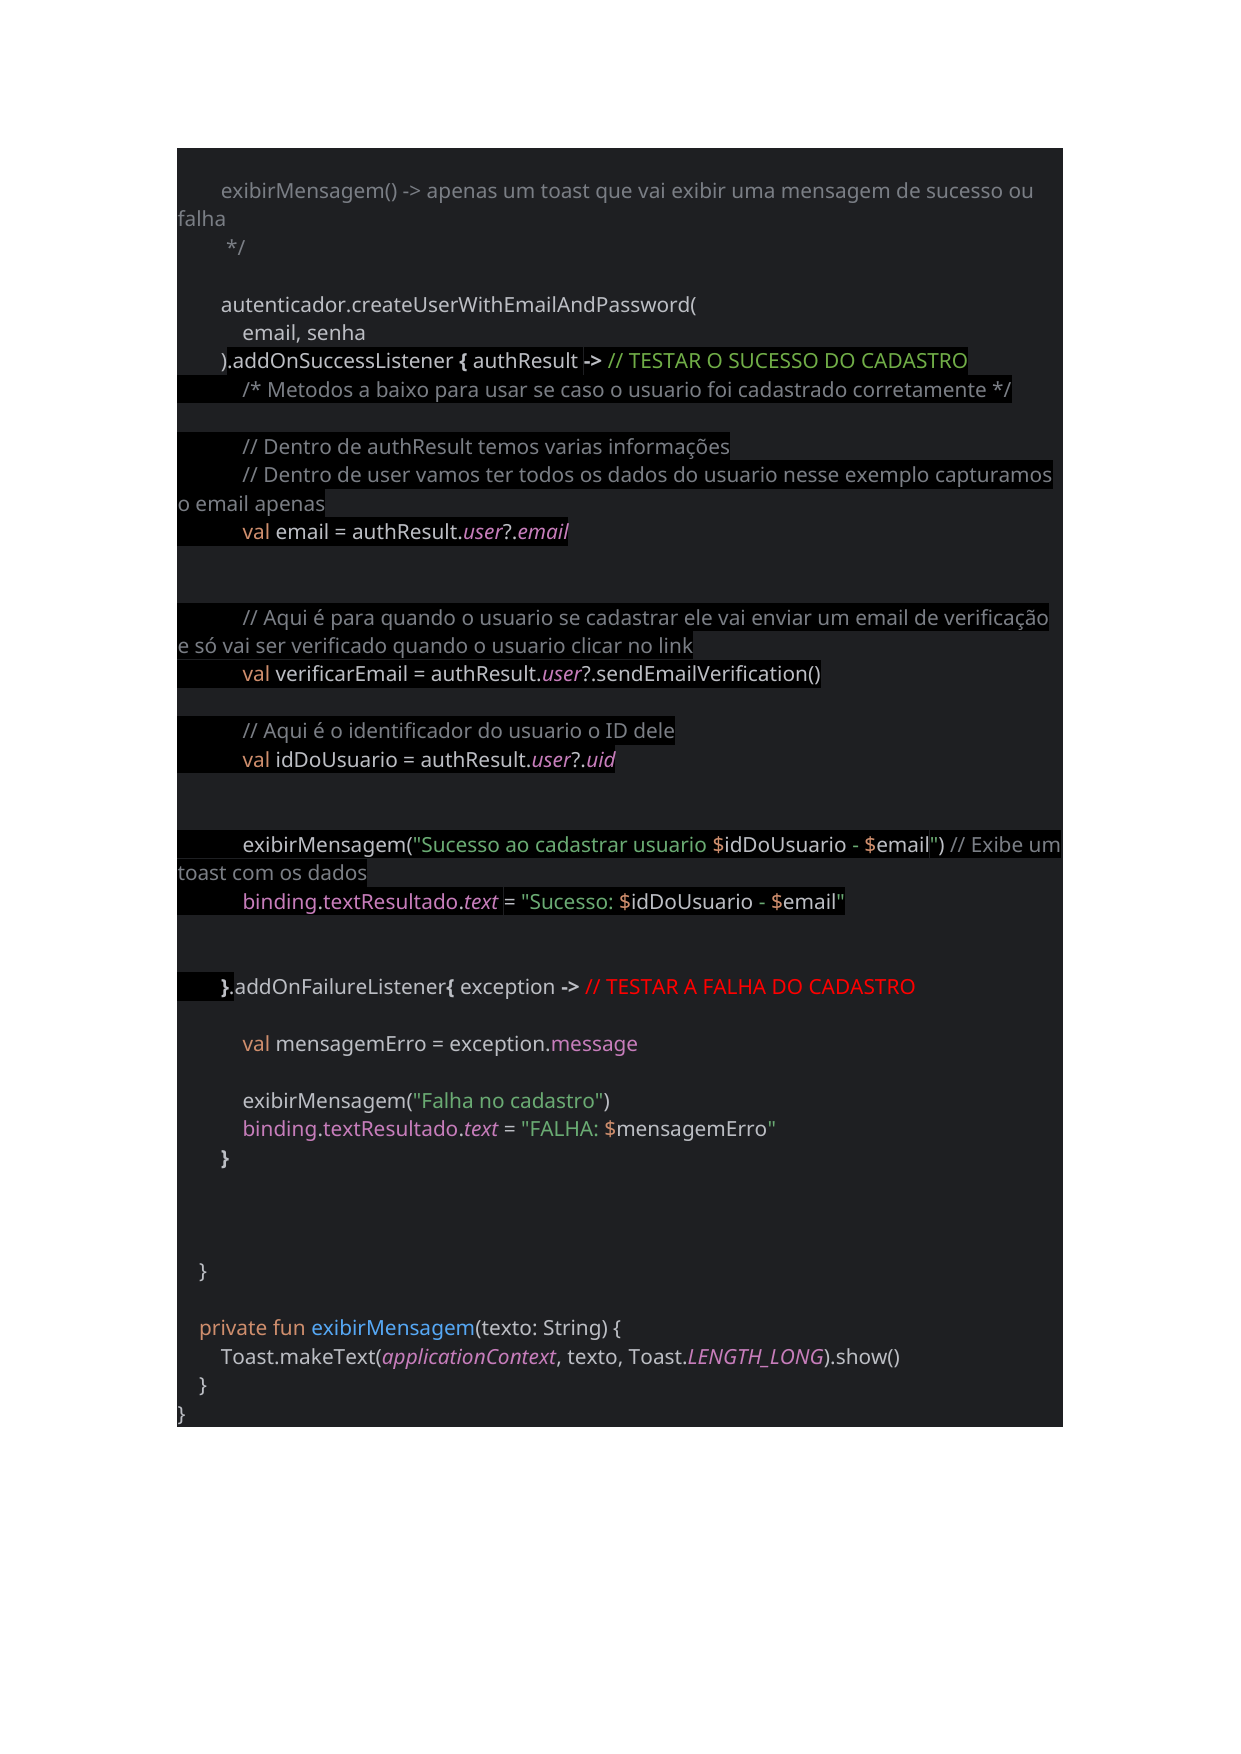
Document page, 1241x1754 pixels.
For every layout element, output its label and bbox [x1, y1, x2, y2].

text [177, 148, 1063, 1427]
